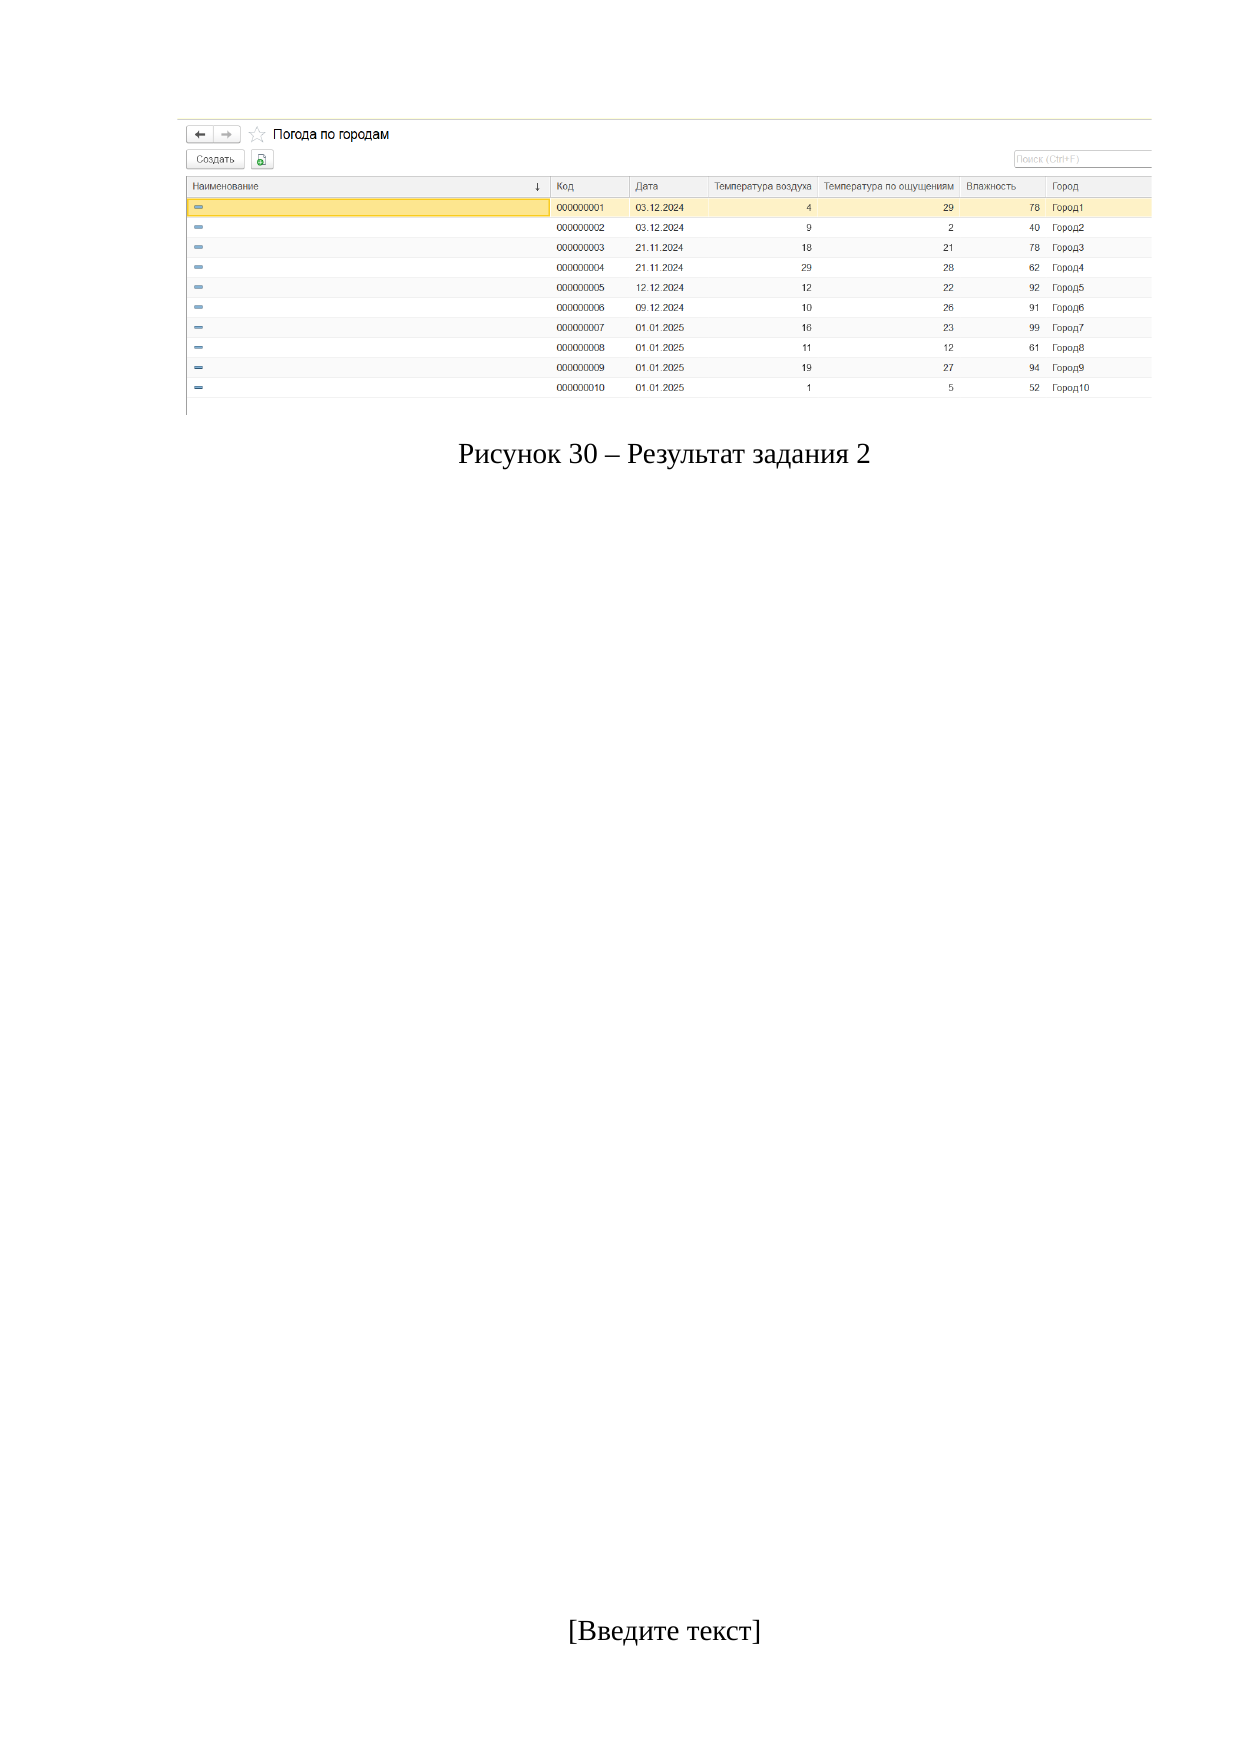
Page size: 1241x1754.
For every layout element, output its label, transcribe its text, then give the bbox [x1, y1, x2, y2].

picture [177, 118, 1152, 415]
text Рисунок 30 – Результат задания 2 [177, 437, 1152, 470]
